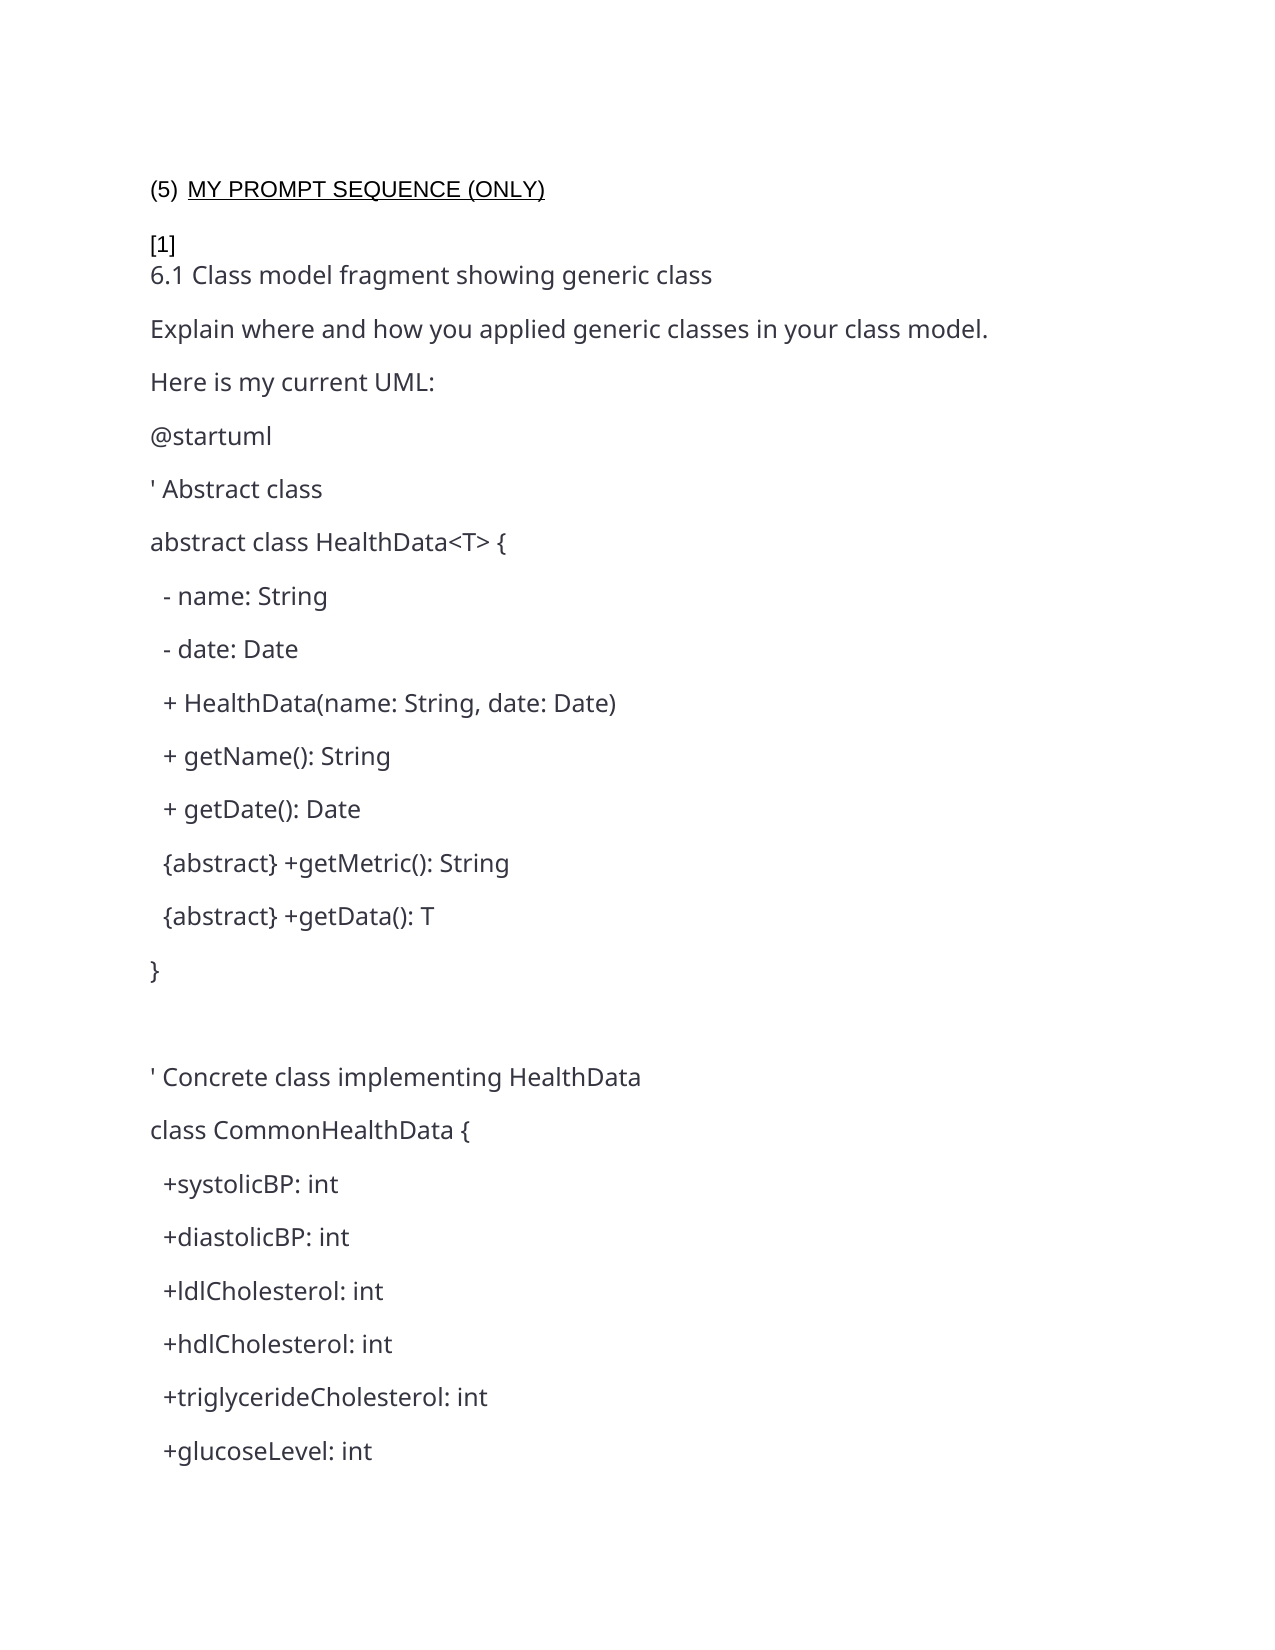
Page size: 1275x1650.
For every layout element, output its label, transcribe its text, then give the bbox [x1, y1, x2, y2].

text Here is my current UML: [150, 365, 1125, 399]
text + HealthData(name: String, date: Date) [150, 685, 1125, 719]
text {abstract} +getMetric(): String [150, 846, 1125, 880]
text Explain where and how you applied generic classes in your class model. [150, 311, 1125, 345]
text @startuml [150, 418, 1125, 452]
text +triglycerideCholesterol: int [150, 1380, 1125, 1414]
text + getName(): String [150, 739, 1125, 773]
text ' Concrete class implementing HealthData [150, 1059, 1125, 1093]
text 6.1 Class model fragment showing generic class [150, 258, 1125, 292]
text [1] [150, 231, 1125, 258]
list MY PROMPT SEQUENCE (ONLY) [150, 176, 1125, 203]
text } [150, 952, 1125, 987]
text +hdlCholesterol: int [150, 1327, 1125, 1361]
text +ldlCholesterol: int [150, 1273, 1125, 1307]
text abstract class HealthData<T> { [150, 525, 1125, 559]
text +glucoseLevel: int [150, 1433, 1125, 1467]
text +systolicBP: int [150, 1166, 1125, 1200]
text {abstract} +getData(): T [150, 899, 1125, 933]
text class CommonHealthData { [150, 1113, 1125, 1147]
text ' Abstract class [150, 472, 1125, 506]
text +diastolicBP: int [150, 1220, 1125, 1254]
text + getDate(): Date [150, 792, 1125, 826]
text - name: String [150, 578, 1125, 612]
text - date: Date [150, 632, 1125, 666]
